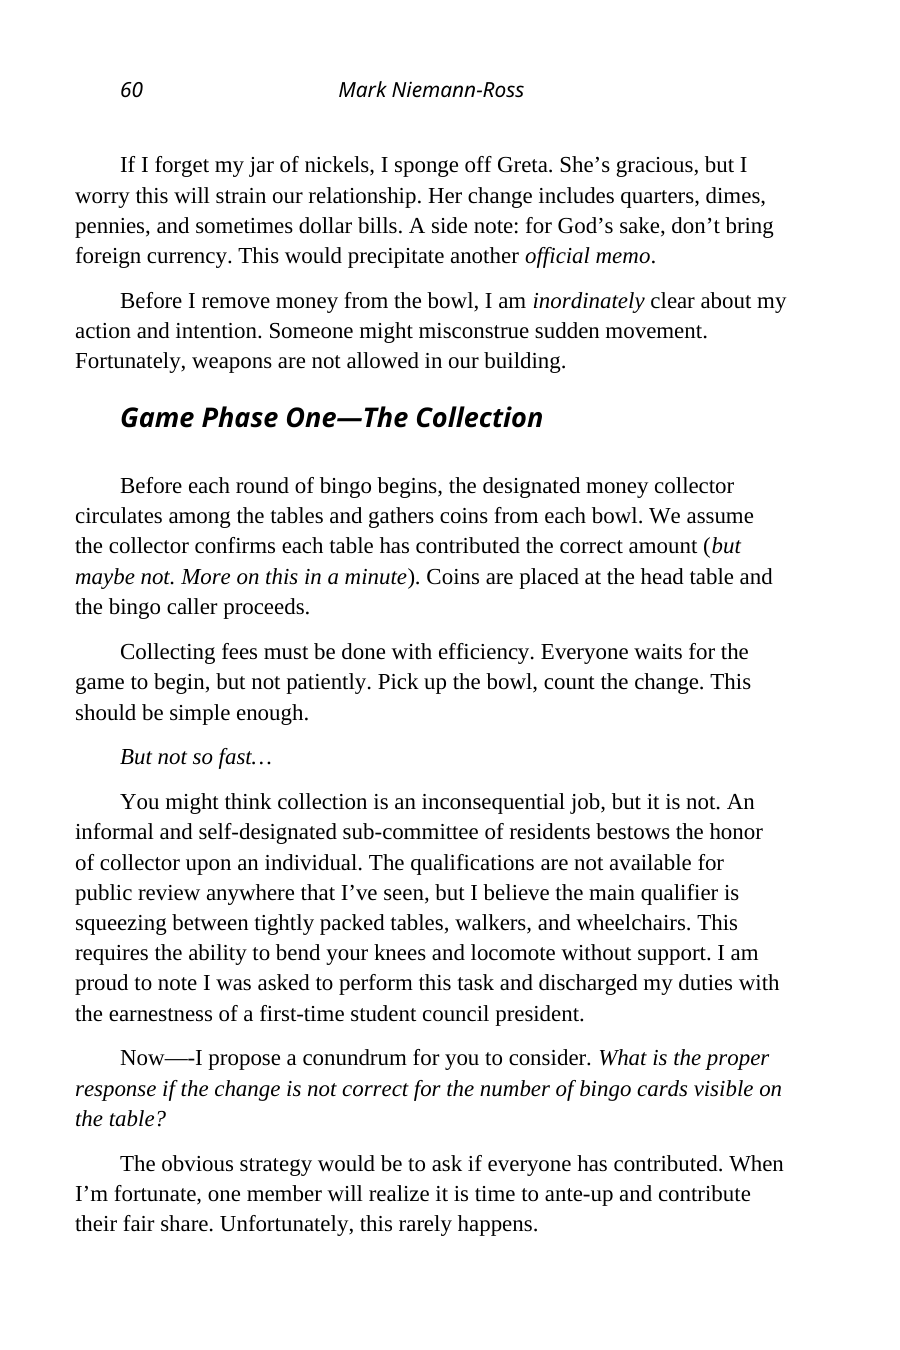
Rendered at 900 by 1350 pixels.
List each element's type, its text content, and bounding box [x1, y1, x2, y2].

text Before I remove money from the bowl, I am inordinately clear about my action and intention. Someone might misconstrue sudden movement. Fortunately, weapons are not allowed in our building. [75, 287, 787, 374]
text But not so fast… [75, 743, 787, 770]
text If I forget my jar of nickels, I sponge off Greta. She’s gracious, but I worry this will strain our relationship. Her change includes quarters, dimes, pennies, and sometimes dollar bills. A side note: for God’s sake, don’t bring foreign currency. This would precipitate another official memo. [75, 152, 787, 268]
subtitle Game Phase One—The Collection [75, 398, 787, 435]
text The obvious strategy would be to ask if everyone has contributed. When I’m fortunate, one member will realize it is time to ante-up and contribute their fair share. Unfortunately, this rarely happens. [75, 1150, 787, 1236]
text You might think collection is an inconsequential job, but it is not. An informal and self-designated sub-committee of residents bestows the honor of collector upon an individual. The qualifications are not available for public review anywhere that I’ve seen, but I believe the main qualifier is squeezing between tightly packed tables, walkers, and wheelchairs. This requires the ability to bend your knees and locomote without support. I am proud to note I was asked to perform this task and discharged my duties with the earnestness of a first-time student council president. [75, 788, 787, 1026]
text Now—-I propose a conundrum for you to consider. What is the proper response if the change is not correct for the number of bingo cards visible on the table? [75, 1044, 787, 1131]
text Before each round of bingo begins, the designated money collector circulates among the tables and gathers coins from each bowl. We assume the collector confirms each table has contributed the correct amount (but maybe not. More on this in a minute). Coins are placed at the head table and the bingo caller proceeds. [75, 472, 787, 619]
text Collecting fees must be done with efficiency. Everyone waits for the game to begin, but not patiently. Pick up the bowl, count the change. This should be simple enough. [75, 638, 787, 725]
